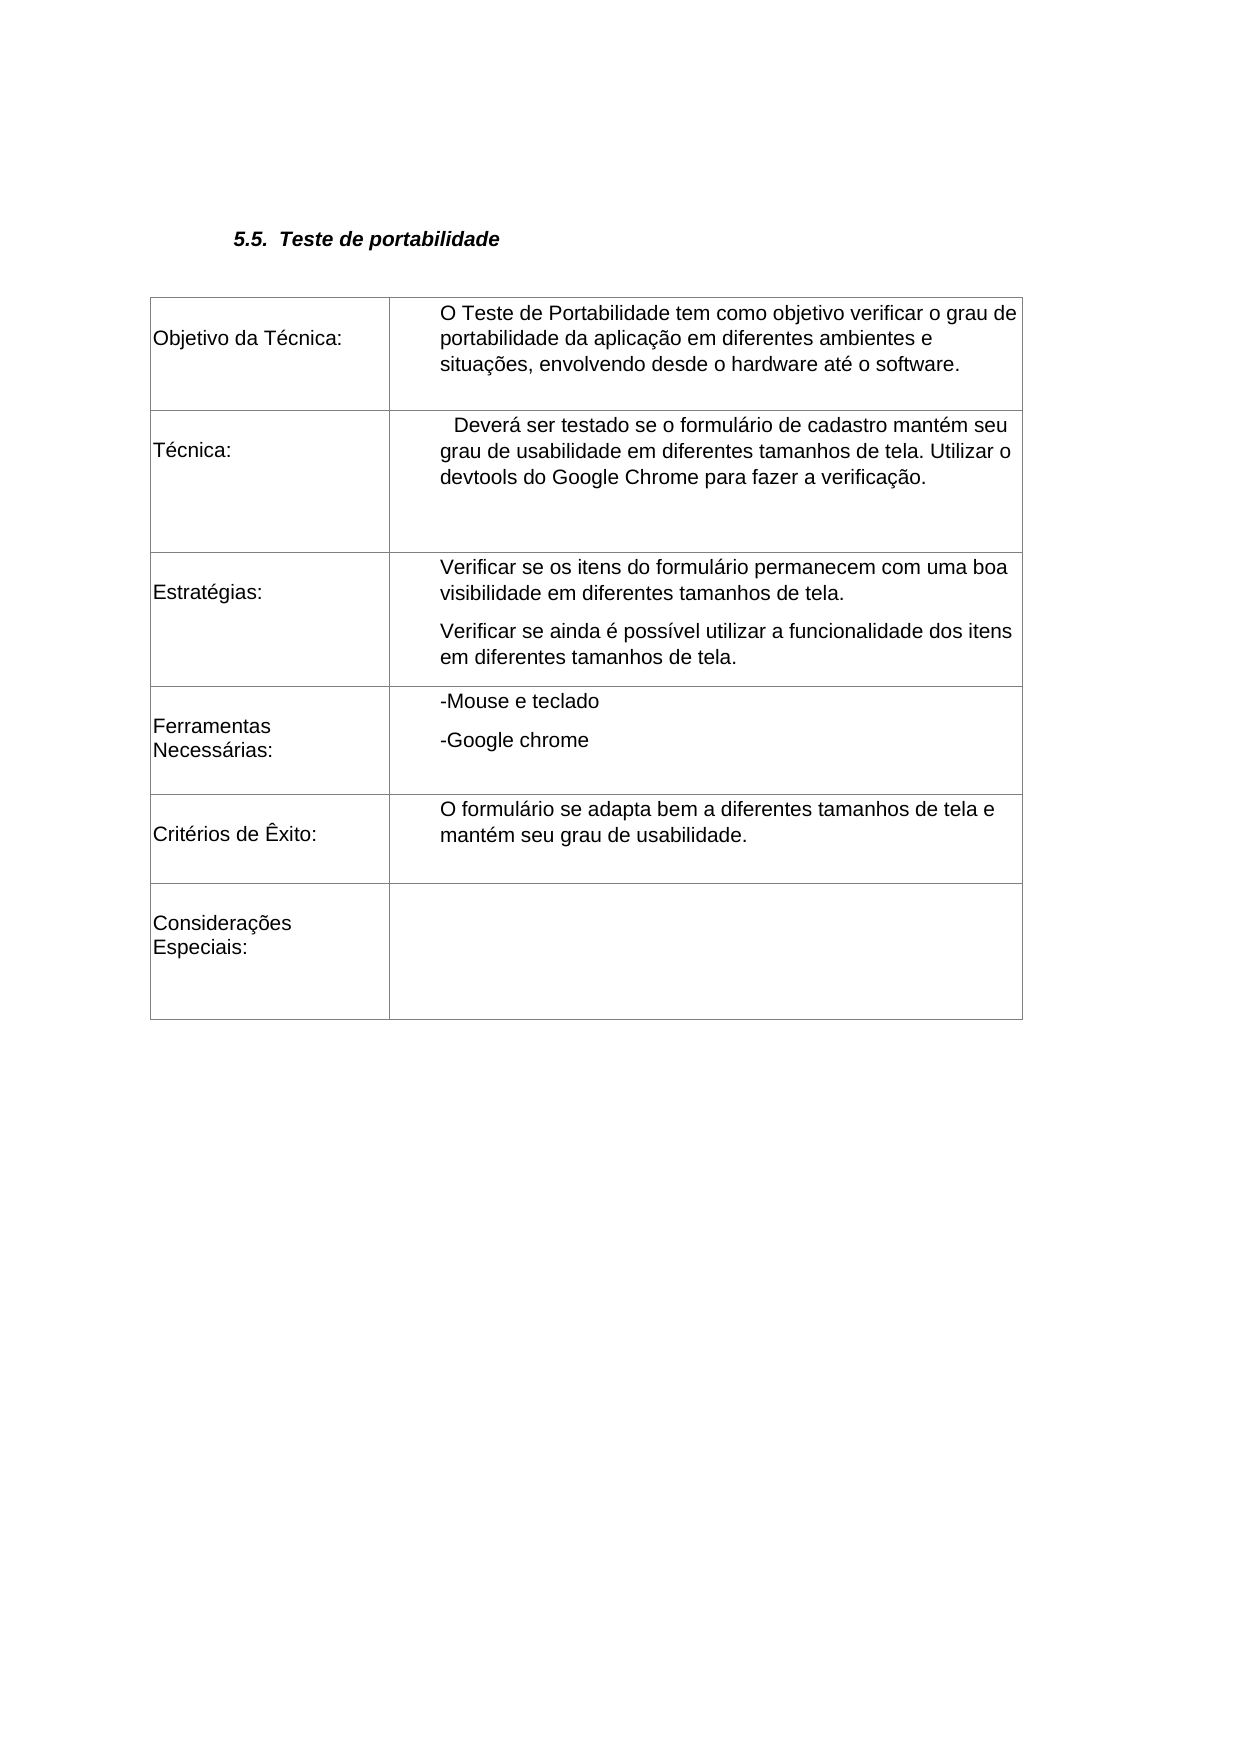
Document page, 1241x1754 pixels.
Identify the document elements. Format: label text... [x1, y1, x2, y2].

table_cell -Mouse e teclado -Google chrome [390, 687, 1022, 793]
table_cell Ferramentas Necessárias: [151, 687, 389, 793]
table_cell Critérios de Êxito: [151, 795, 389, 883]
table_header Objetivo da Técnica: [151, 298, 389, 409]
table_header O Teste de Portabilidade tem como objetivo verificar o grau de portabilidade da aplicação em diferentes ambientes e situações, envolvendo desde o hardware até o software. [390, 298, 1022, 409]
table_cell Estratégias: [151, 553, 389, 686]
text 5.5. Teste de portabilidade [233, 227, 1090, 251]
table_cell Técnica: [151, 411, 389, 552]
table_cell Deverá ser testado se o formulário de cadastro mantém seu grau de usabilidade em diferentes tamanhos de tela. Utilizar o devtools do Google Chrome para fazer a verificação. [390, 411, 1022, 552]
table_cell O formulário se adapta bem a diferentes tamanhos de tela e mantém seu grau de usabilidade. [390, 795, 1022, 883]
table_cell Verificar se os itens do formulário permanecem com uma boa visibilidade em diferentes tamanhos de tela. Verificar se ainda é possível utilizar a funcionalidade dos itens em diferentes tamanhos de tela. [390, 553, 1022, 686]
table_cell [390, 884, 1022, 1018]
table_cell Considerações Especiais: [151, 884, 389, 1018]
